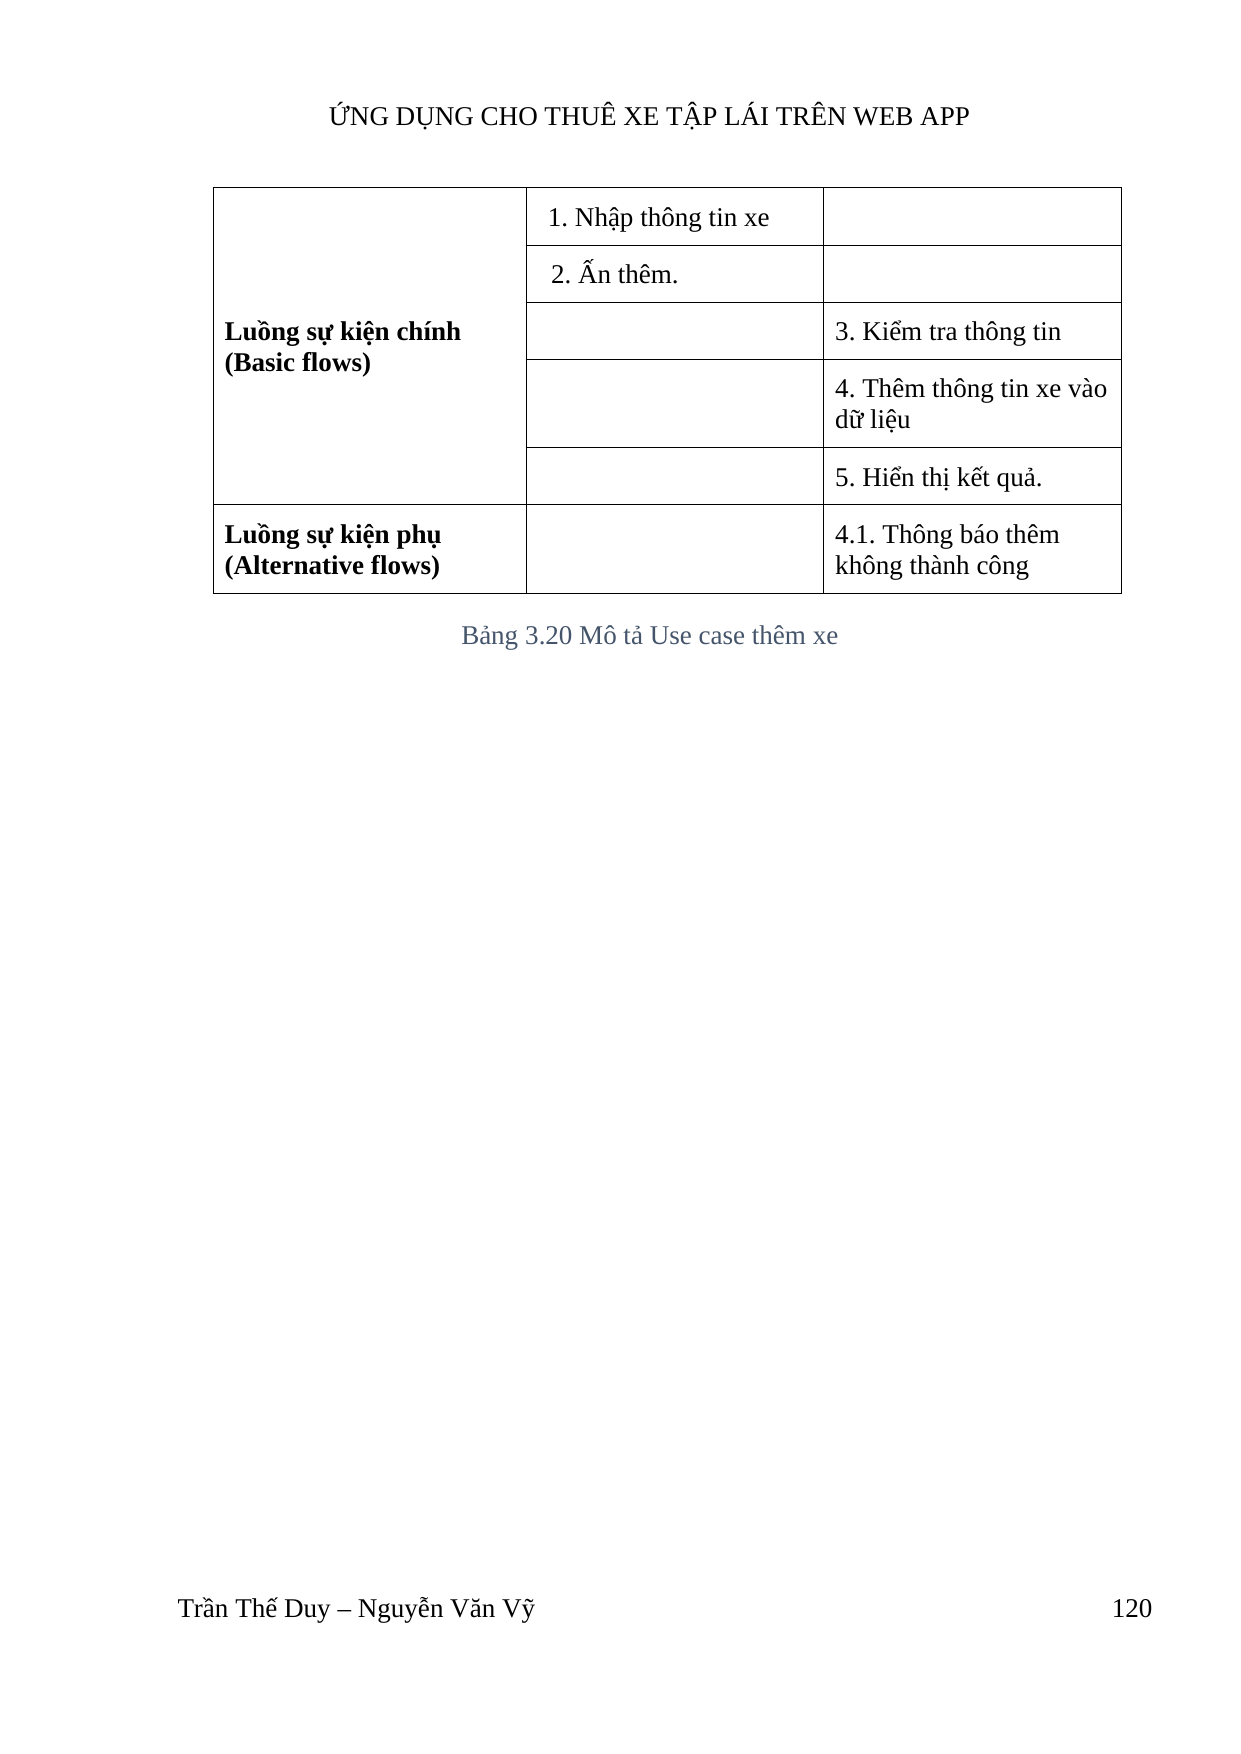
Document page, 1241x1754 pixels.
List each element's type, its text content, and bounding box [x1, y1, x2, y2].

table_cell Luồng sự kiện chính (Basic flows) [214, 188, 526, 504]
text Bảng 3.20 Mô tả Use case thêm xe [177, 619, 1122, 650]
table_cell [527, 505, 823, 593]
table_cell 3. Kiểm tra thông tin [824, 303, 1121, 359]
table_cell [527, 448, 823, 504]
table_cell Luồng sự kiện phụ (Alternative flows) [214, 505, 526, 593]
table_cell [527, 360, 823, 447]
table_cell 2. Ấn thêm. [527, 246, 823, 302]
table_cell [527, 303, 823, 359]
table_cell [824, 188, 1121, 244]
table_cell 5. Hiển thị kết quả. [824, 448, 1121, 504]
table_cell 4. Thêm thông tin xe vào dữ liệu [824, 360, 1121, 447]
table_cell 4.1. Thông báo thêm không thành công [824, 505, 1121, 593]
table_cell 1. Nhập thông tin xe [527, 188, 823, 244]
table_cell [824, 246, 1121, 302]
